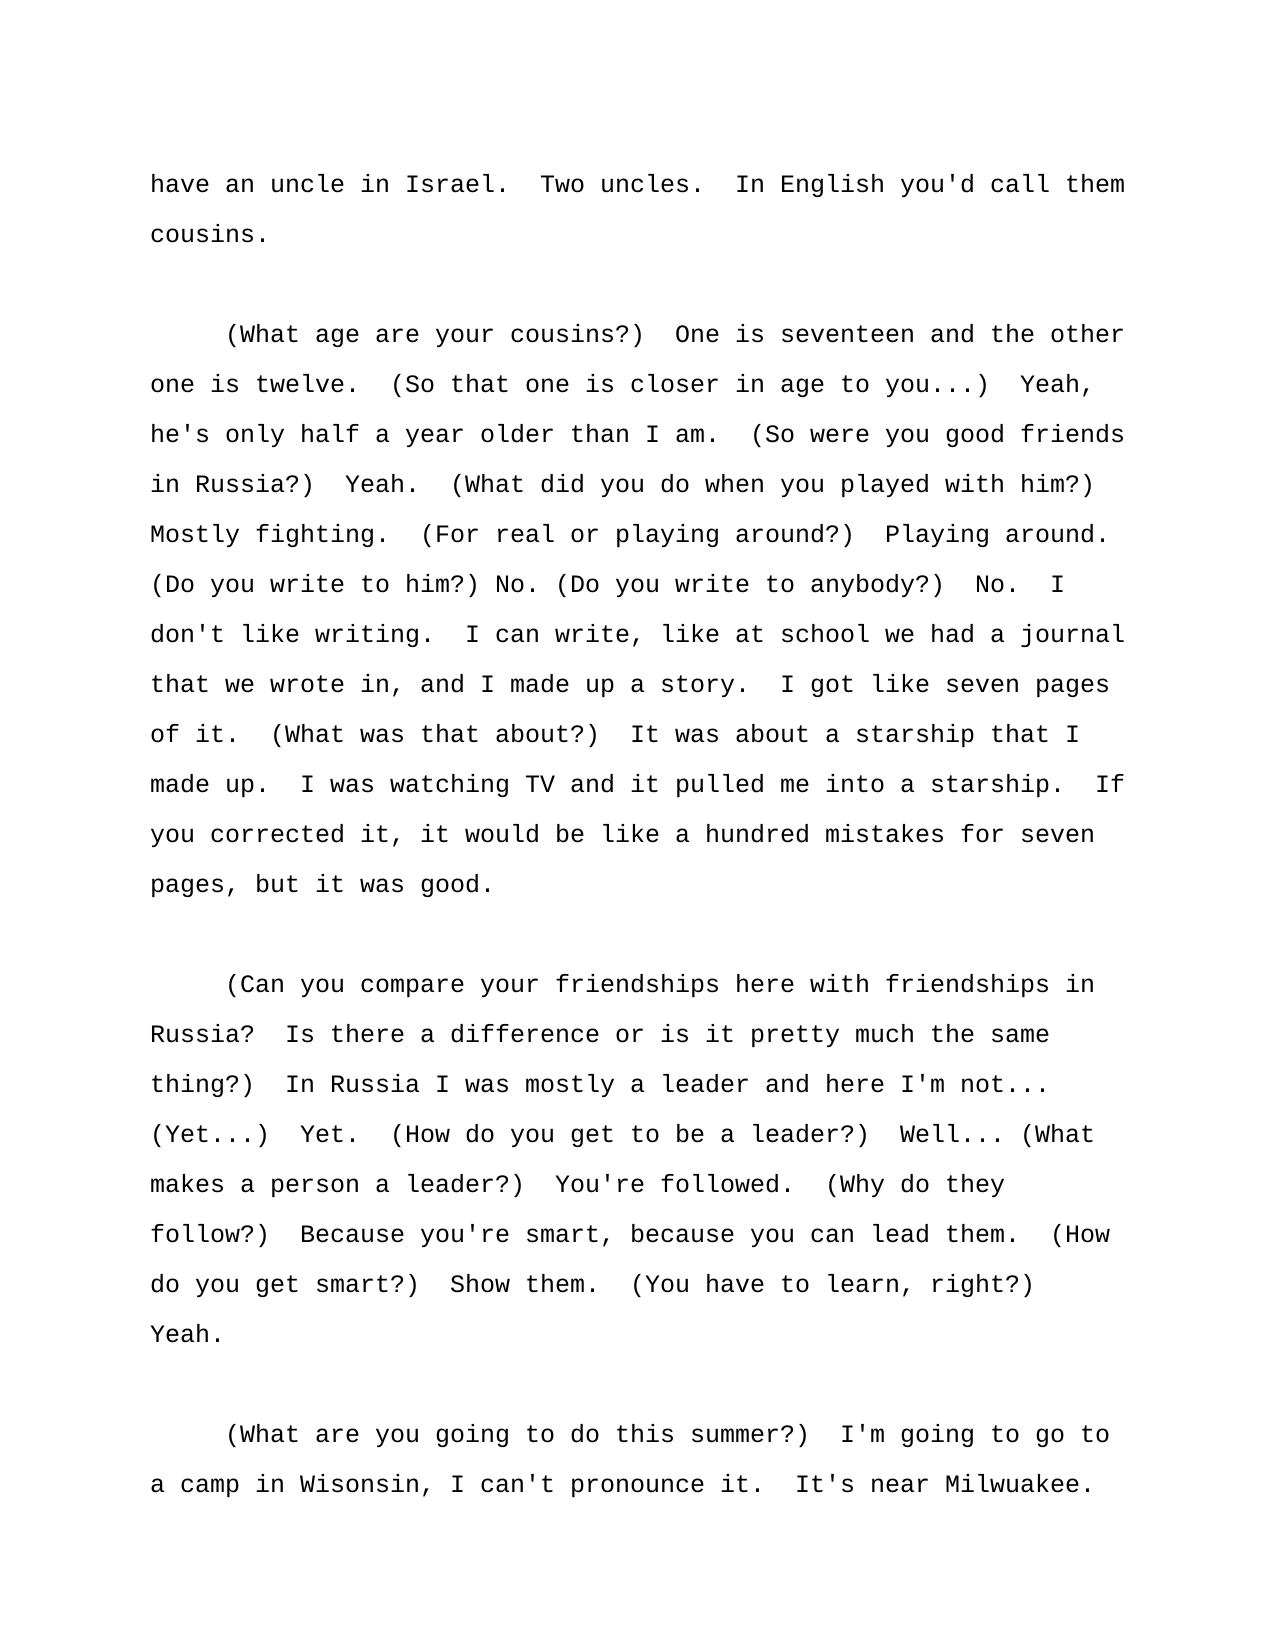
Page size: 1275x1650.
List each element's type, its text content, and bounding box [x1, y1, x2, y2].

text (What age are your cousins?) One is seventeen and the other one is twelve. (So that one is closer in age to you...) Yeah, he's only half a year older than I am. (So were you good friends in Russia?) Yeah. (What did you do when you played with him?) Mostly fighting. (For real or playing around?) Playing around. (Do you write to him?) No. (Do you write to anybody?) No. I don't like writing. I can write, like at school we had a journal that we wrote in, and I made up a story. I got like seven pages of it. (What was that about?) It was about a starship that I made up. I was watching TV and it pulled me into a starship. If you corrected it, it would be like a hundred mistakes for seven pages, but it was good. [150, 300, 1125, 900]
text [150, 1400, 1125, 1500]
text (Can you compare your friendships here with friendships in Russia? Is there a difference or is it pretty much the same thing?) In Russia I was mostly a leader and here I'm not... (Yet...) Yet. (How do you get to be a leader?) Well... (What makes a person a leader?) You're followed. (Why do they follow?) Because you're smart, because you can lead them. (How do you get smart?) Show them. (You have to learn, right?) Yeah. [150, 950, 1125, 1350]
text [150, 150, 1125, 250]
